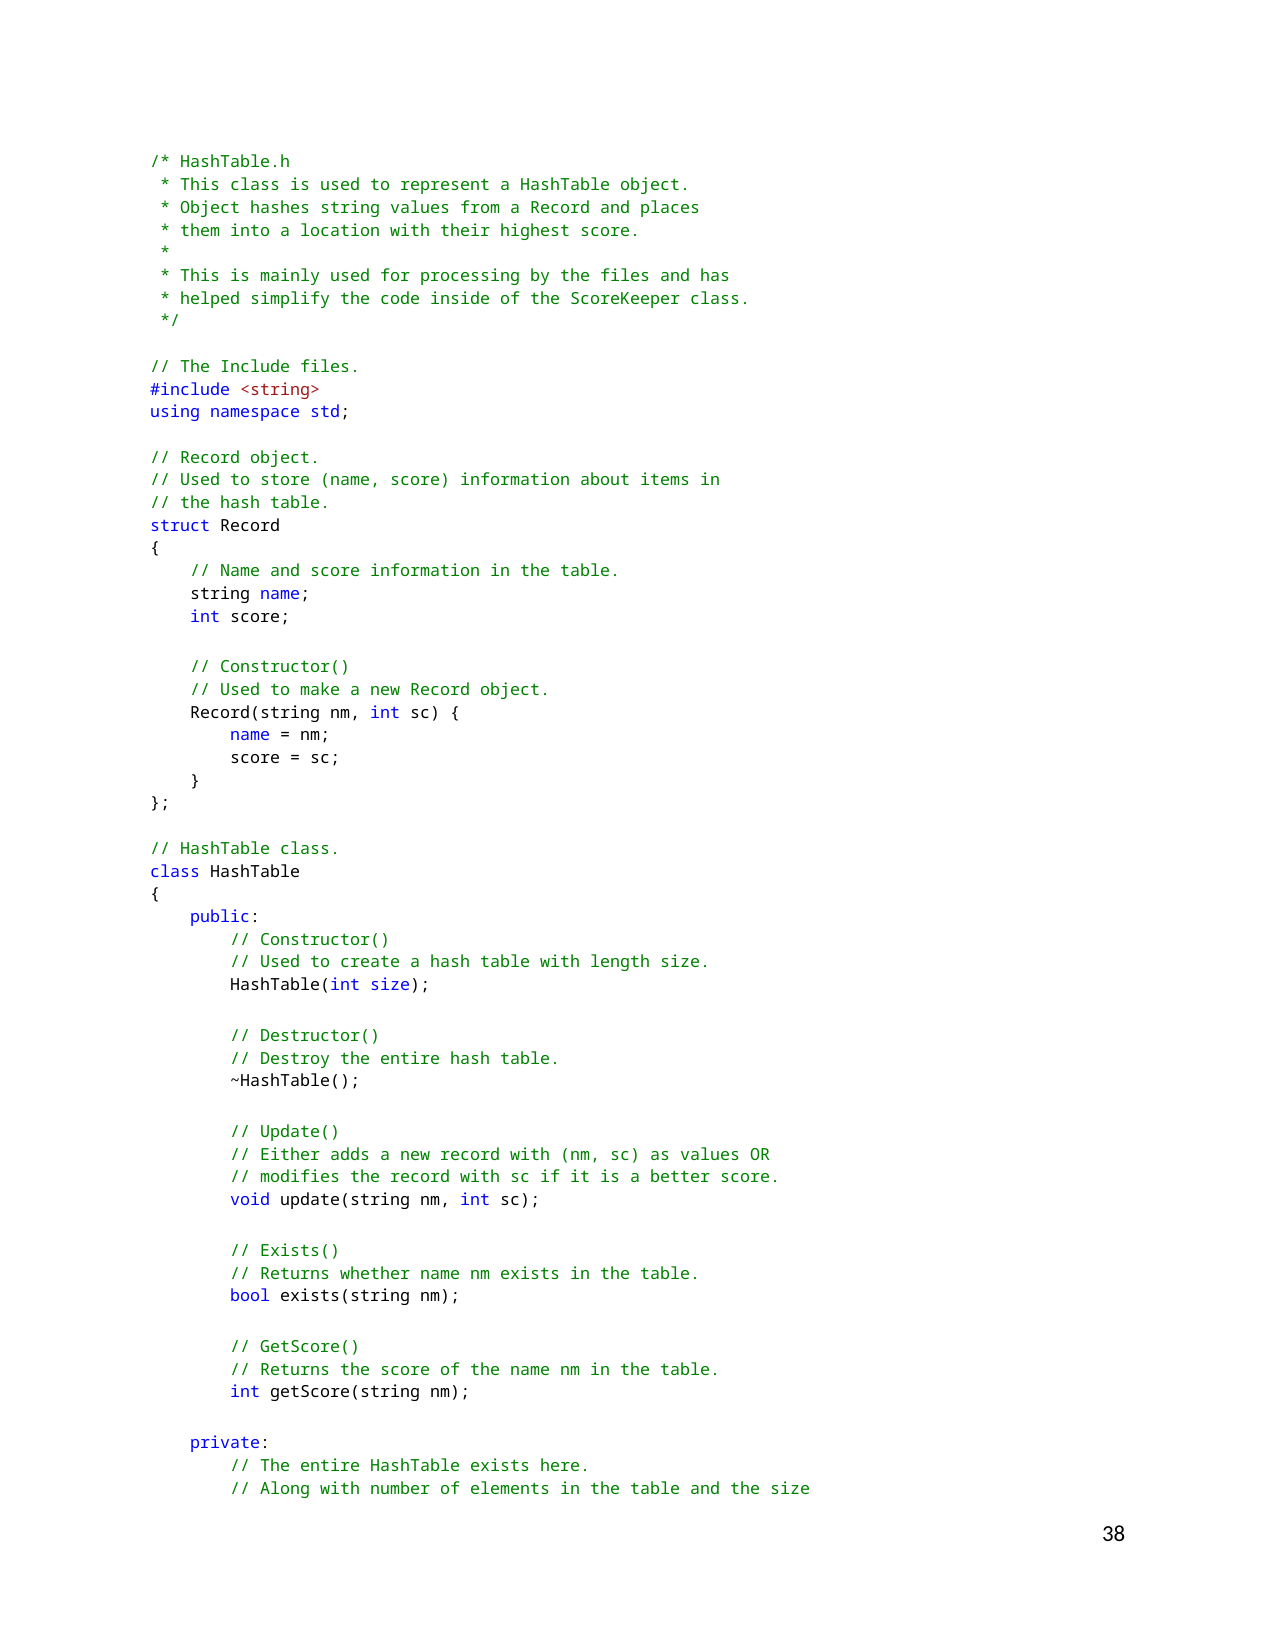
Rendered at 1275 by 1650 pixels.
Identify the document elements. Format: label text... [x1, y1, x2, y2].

text // the hash table. [150, 491, 1125, 513]
text * them into a location with their highest score. [150, 218, 1125, 241]
text // Name and score information in the table. [150, 559, 1125, 581]
text // Either adds a new record with (nm, sc) as values OR [150, 1142, 1125, 1165]
text // modifies the record with sc if it is a better score. [150, 1165, 1125, 1188]
text * This is mainly used for processing by the files and has [150, 263, 1125, 286]
text score = sc; [150, 746, 1125, 768]
text // Exists() [150, 1238, 1125, 1261]
text bool exists(string nm); [150, 1284, 1125, 1307]
text #include <string> [150, 377, 1125, 400]
text // Destroy the entire hash table. [150, 1046, 1125, 1069]
text class HashTable [150, 859, 1125, 882]
text using namespace std; [150, 400, 1125, 422]
text { [150, 882, 1125, 905]
text string name; [150, 581, 1125, 604]
text // Returns whether name nm exists in the table. [150, 1261, 1125, 1284]
text // GetScore() [150, 1335, 1125, 1357]
text // Destructor() [150, 1023, 1125, 1046]
text void update(string nm, int sc); [150, 1188, 1125, 1211]
text // Returns the score of the name nm in the table. [150, 1357, 1125, 1380]
text // Used to make a new Record object. [150, 678, 1125, 700]
text ~HashTable(); [150, 1069, 1125, 1092]
text int getScore(string nm); [150, 1380, 1125, 1403]
text // Record object. [150, 445, 1125, 468]
text // Constructor() [150, 655, 1125, 678]
text HashTable(int size); [150, 973, 1125, 996]
text * helped simplify the code inside of the ScoreKeeper class. [150, 286, 1125, 309]
text * This class is used to represent a HashTable object. [150, 173, 1125, 195]
text name = nm; [150, 723, 1125, 746]
text * [150, 241, 1125, 263]
text { [150, 536, 1125, 559]
text struct Record [150, 513, 1125, 536]
text Record(string nm, int sc) { [150, 700, 1125, 723]
text // Constructor() [150, 927, 1125, 950]
text // Update() [150, 1120, 1125, 1142]
text } [150, 768, 1125, 791]
text // The entire HashTable exists here. [150, 1453, 1125, 1476]
text // Along with number of elements in the table and the size [150, 1476, 1125, 1499]
text // Used to store (name, score) information about items in [150, 468, 1125, 491]
text }; [150, 791, 1125, 814]
text /* HashTable.h [150, 150, 1125, 173]
text public: [150, 905, 1125, 927]
text // HashTable class. [150, 837, 1125, 859]
text private: [150, 1431, 1125, 1453]
text int score; [150, 604, 1125, 627]
text * Object hashes string values from a Record and places [150, 195, 1125, 218]
text */ [150, 309, 1125, 332]
text // The Include files. [150, 354, 1125, 377]
text // Used to create a hash table with length size. [150, 950, 1125, 973]
